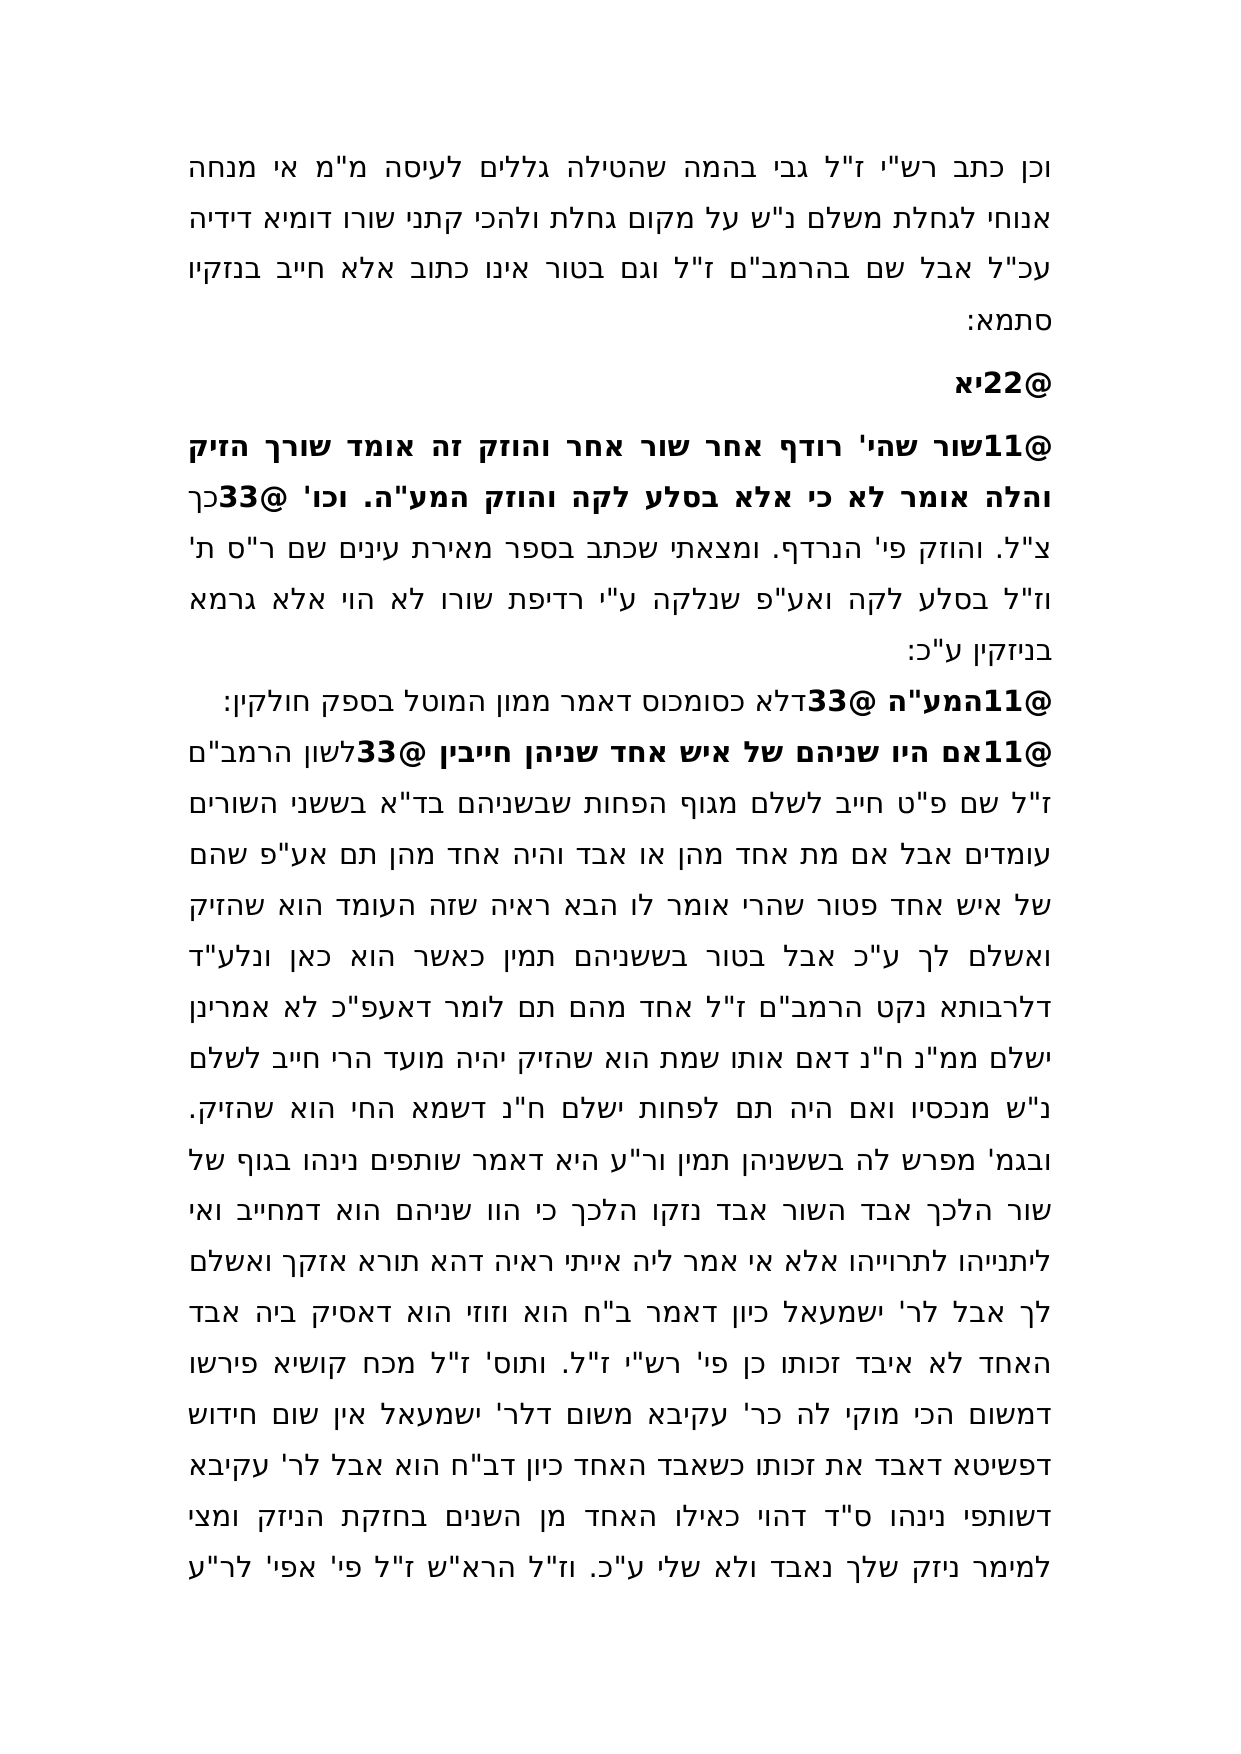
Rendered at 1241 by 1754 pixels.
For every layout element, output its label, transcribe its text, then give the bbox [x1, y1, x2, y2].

subtitle @22יא [187, 366, 1053, 400]
text @11המע"ה @33דלא כסומכוס דאמר ממון המוטל בספק חולקין: [187, 684, 1053, 718]
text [187, 150, 1053, 337]
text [187, 735, 1053, 1584]
text @11שור שהי' רודף אחר שור אחר והוזק זה אומד שורך הזיק והלה אומר לא כי אלא בסלע לקה והוזק המע"ה. וכו' @33כך צ"ל. והוזק פי' הנרדף. ומצאתי שכתב בספר מאירת עינים שם ר"ס ת' וז"ל בסלע לקה ואע"פ שנלקה ע"י רדיפת שורו לא הוי אלא גרמא בניזקין ע"כ: [187, 430, 1053, 667]
